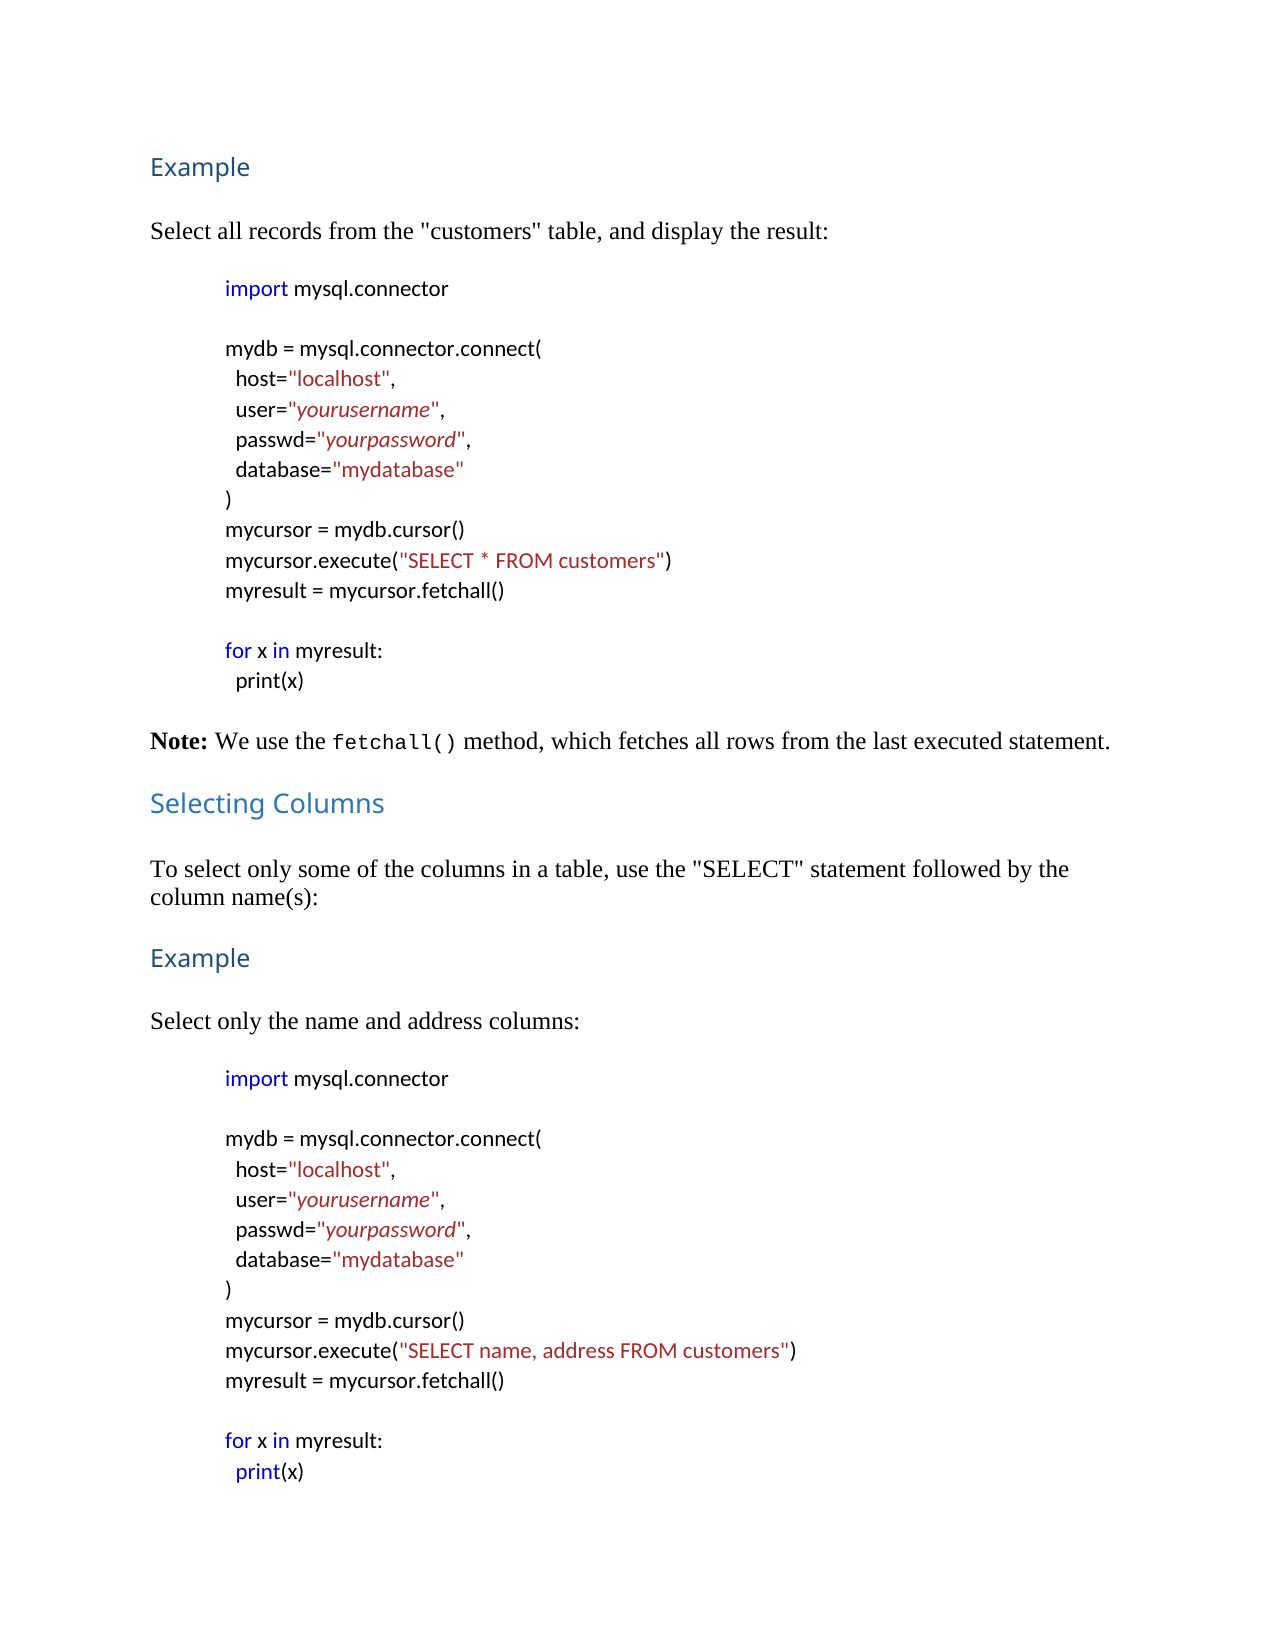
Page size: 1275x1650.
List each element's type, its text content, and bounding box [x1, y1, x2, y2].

text import mysql.connector mydb = mysql.connector.connect( host="localhost", user="yourusername", passwd="yourpassword", database="mydatabase" ) mycursor = mydb.cursor() mycursor.execute("SELECT name, address FROM customers") myresult = mycursor.fetchall() for x in myresult: print(x) [225, 1064, 1125, 1485]
text import mysql.connector mydb = mysql.connector.connect( host="localhost", user="yourusername", passwd="yourpassword", database="mydatabase" ) mycursor = mydb.cursor() mycursor.execute("SELECT * FROM customers") myresult = mycursor.fetchall() for x in myresult: print(x) [225, 274, 1125, 694]
text Select all records from the "customers" table, and display the result: [150, 216, 1125, 245]
text To select only some of the columns in a table, use the "SELECT" statement followed by the column name(s): [150, 854, 1125, 911]
text Note: We use the fetchall() method, which fetches all rows from the last executed statement. [150, 726, 1125, 756]
text Select only the name and address columns: [150, 1006, 1125, 1035]
subtitle Example [150, 150, 1125, 184]
subtitle Selecting Columns [150, 785, 1125, 822]
subtitle Example [150, 940, 1125, 974]
